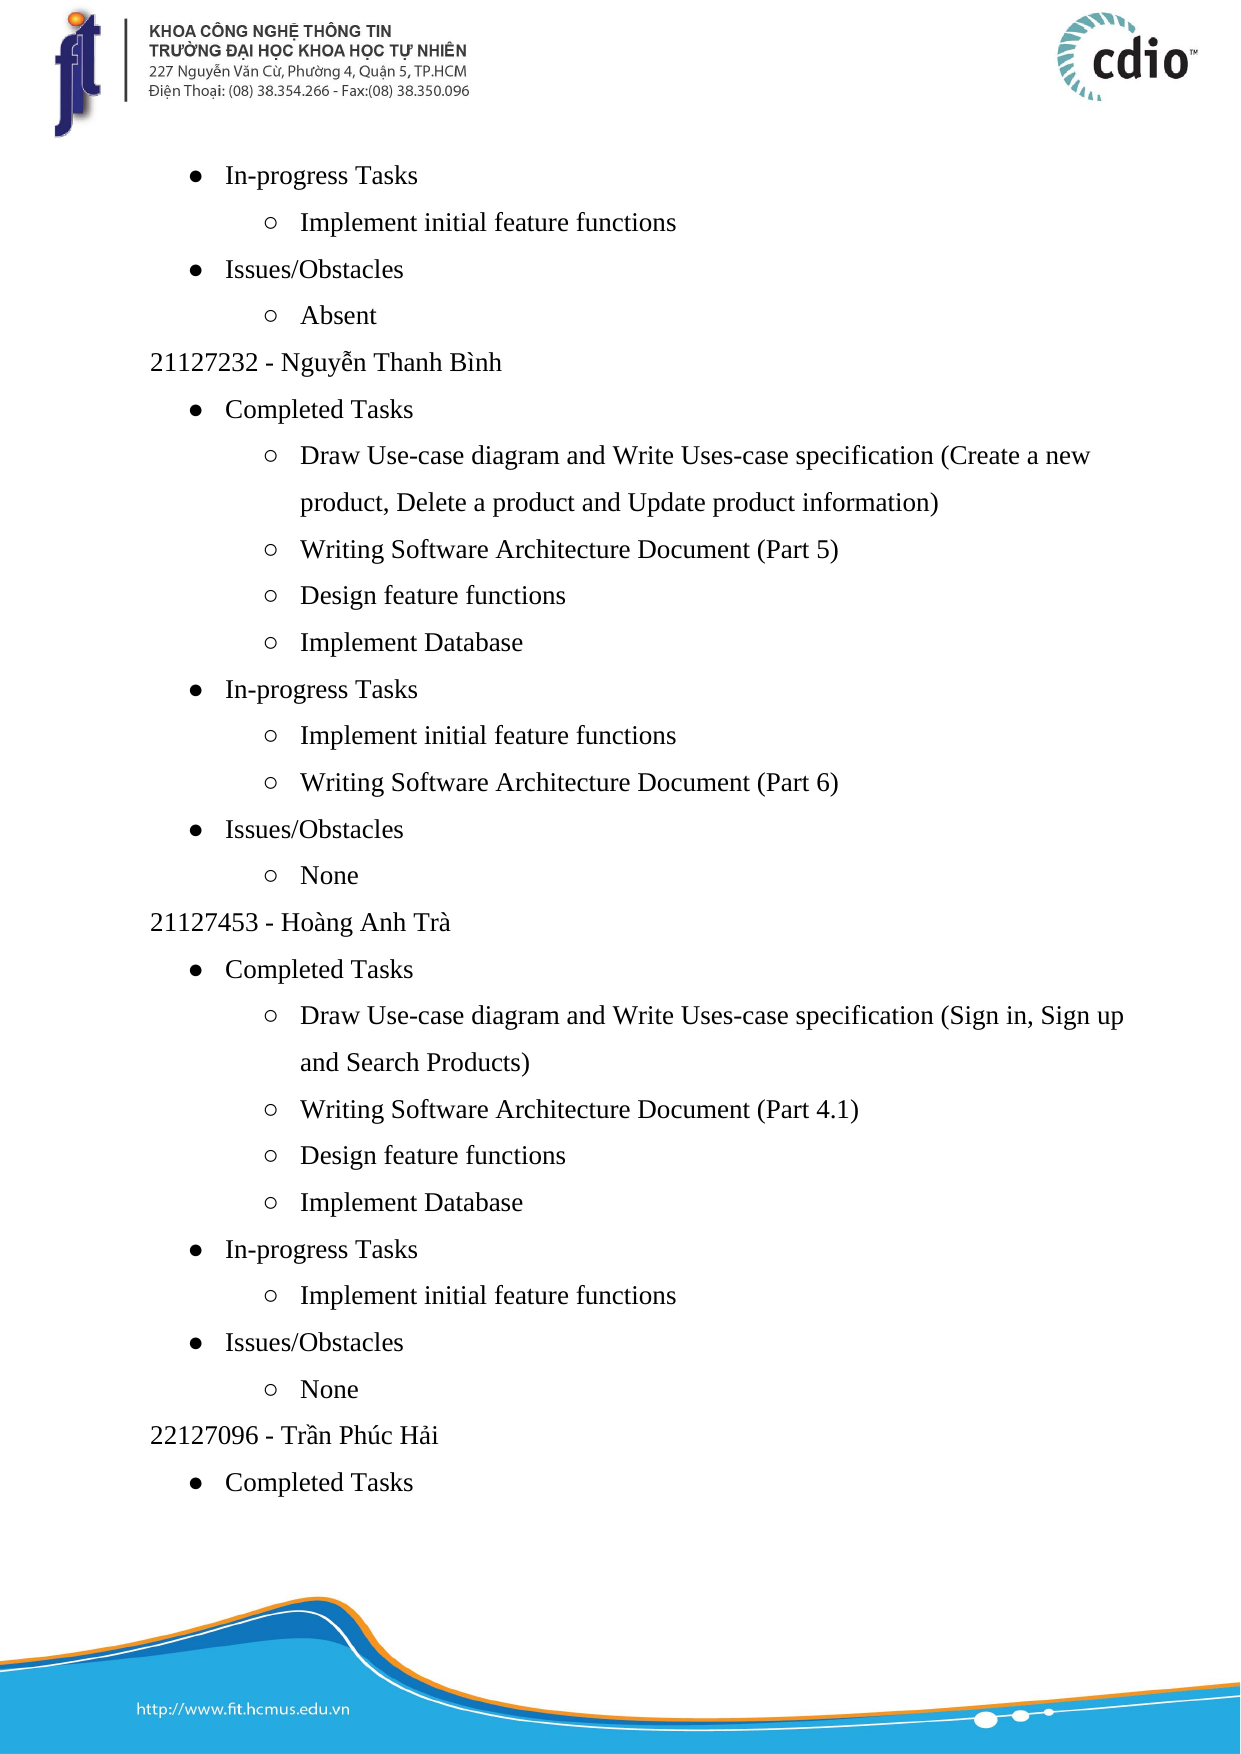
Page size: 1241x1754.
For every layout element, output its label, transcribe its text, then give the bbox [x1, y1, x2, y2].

list None [262, 859, 1165, 891]
picture [0, 1594, 1241, 1754]
list Completed Tasks [187, 953, 1165, 984]
list In-progress Tasks [187, 1233, 1165, 1264]
list In-progress Tasks [187, 159, 1165, 191]
text 21127453 - Hoàng Anh Trà [75, 906, 1165, 937]
list Implement Database [262, 626, 1165, 657]
list Draw Use-case diagram and Write Uses-case specification (Sign in, Sign up and Search Products) [262, 999, 1165, 1077]
list Writing Software Architecture Document (Part 6) [262, 766, 1165, 797]
list Absent [262, 299, 1165, 331]
list Design feature functions [262, 579, 1165, 611]
list In-progress Tasks [187, 673, 1165, 704]
list Issues/Obstacles [187, 813, 1165, 844]
list None [262, 1373, 1165, 1404]
list Implement initial feature functions [262, 1279, 1165, 1311]
list Implement initial feature functions [262, 206, 1165, 237]
text 21127232 - Nguyễn Thanh Bình [75, 346, 1165, 377]
list Design feature functions [262, 1139, 1165, 1171]
list Writing Software Architecture Document (Part 5) [262, 533, 1165, 564]
list Completed Tasks [187, 1466, 1165, 1497]
list Implement initial feature functions [262, 719, 1165, 751]
list Implement Database [262, 1186, 1165, 1217]
list Completed Tasks [187, 393, 1165, 424]
text 22127096 - Trần Phúc Hải [75, 1419, 1165, 1451]
list Issues/Obstacles [187, 253, 1165, 284]
list Writing Software Architecture Document (Part 4.1) [262, 1093, 1165, 1124]
list Issues/Obstacles [187, 1326, 1165, 1357]
list Draw Use-case diagram and Write Uses-case specification (Create a new product, Delete a product and Update product information) [262, 439, 1165, 517]
picture [31, 1, 1210, 161]
